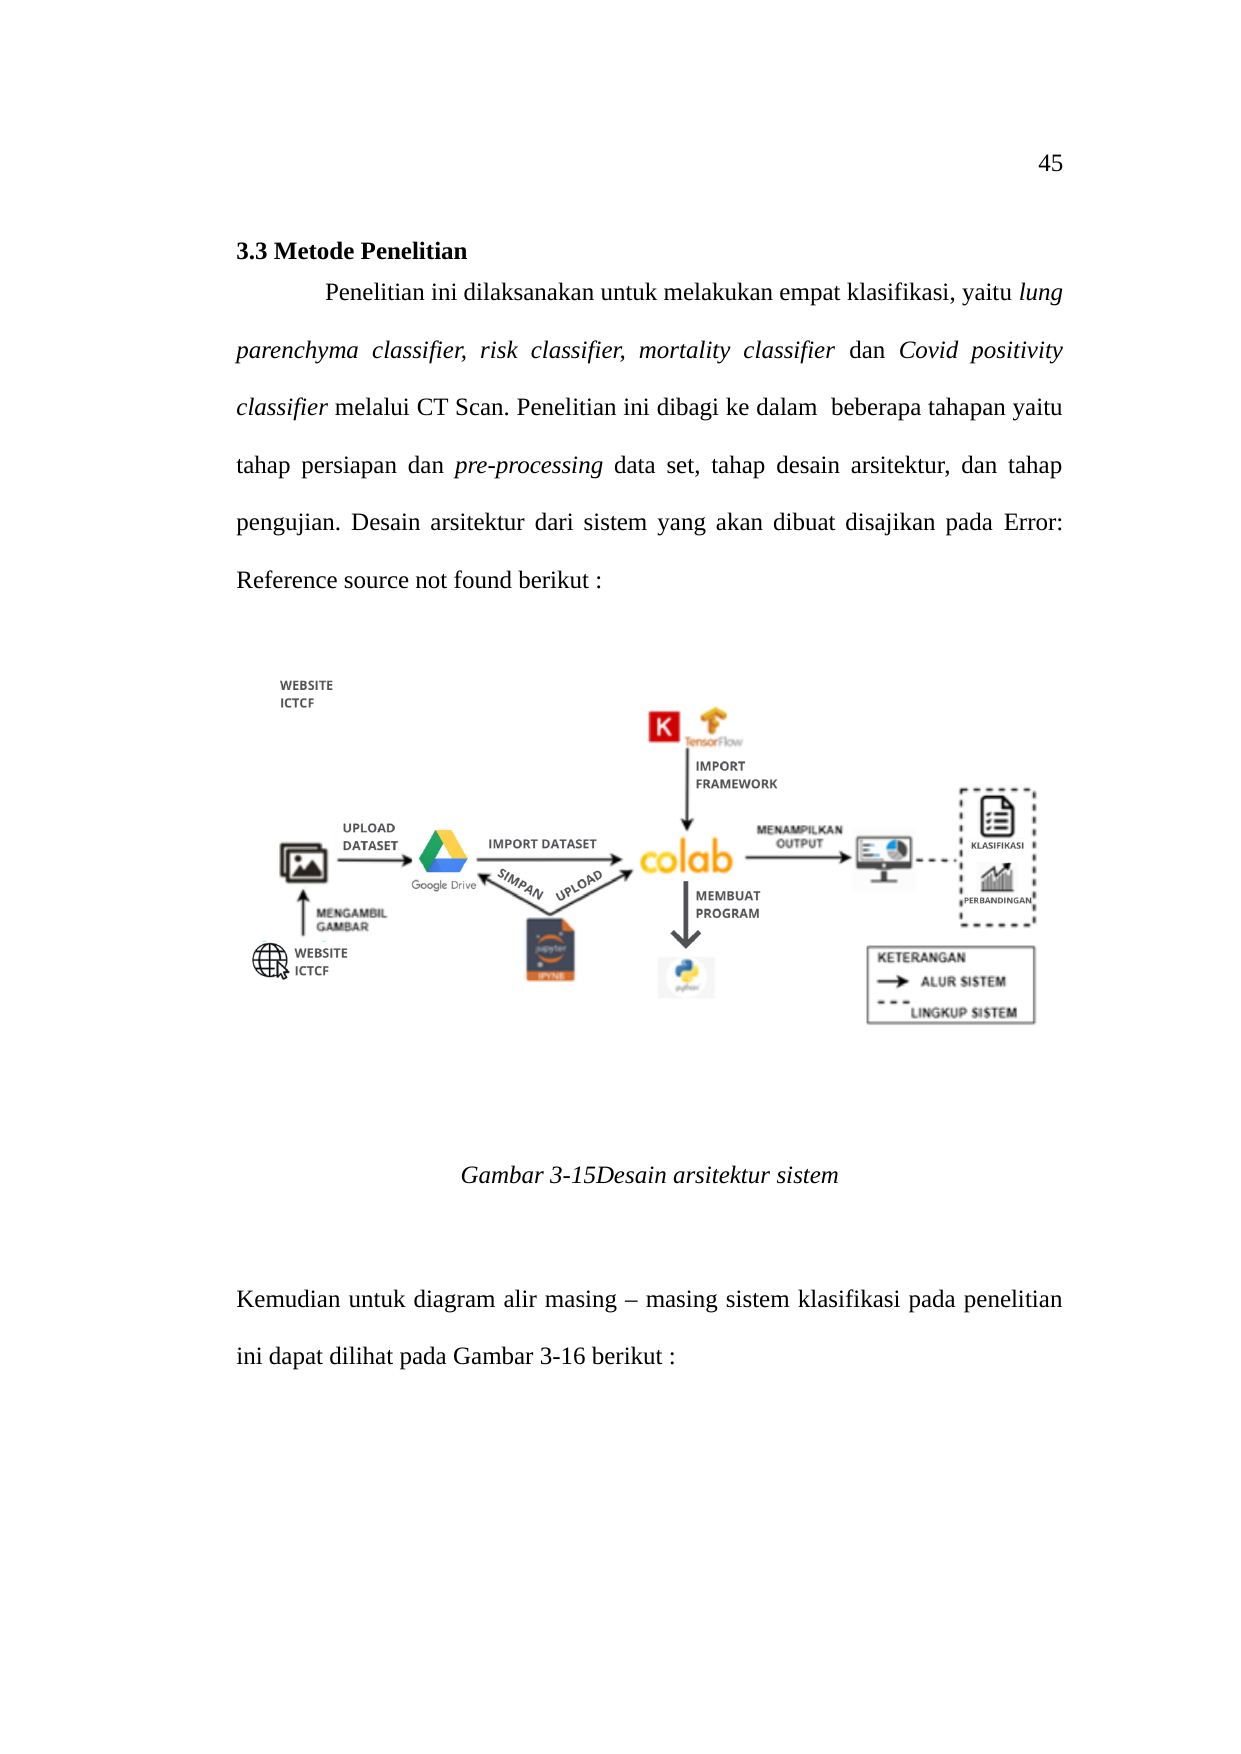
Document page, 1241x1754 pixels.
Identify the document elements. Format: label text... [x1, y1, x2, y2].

subtitle Metode Penelitian [236, 236, 1063, 265]
picture [236, 628, 1063, 1119]
